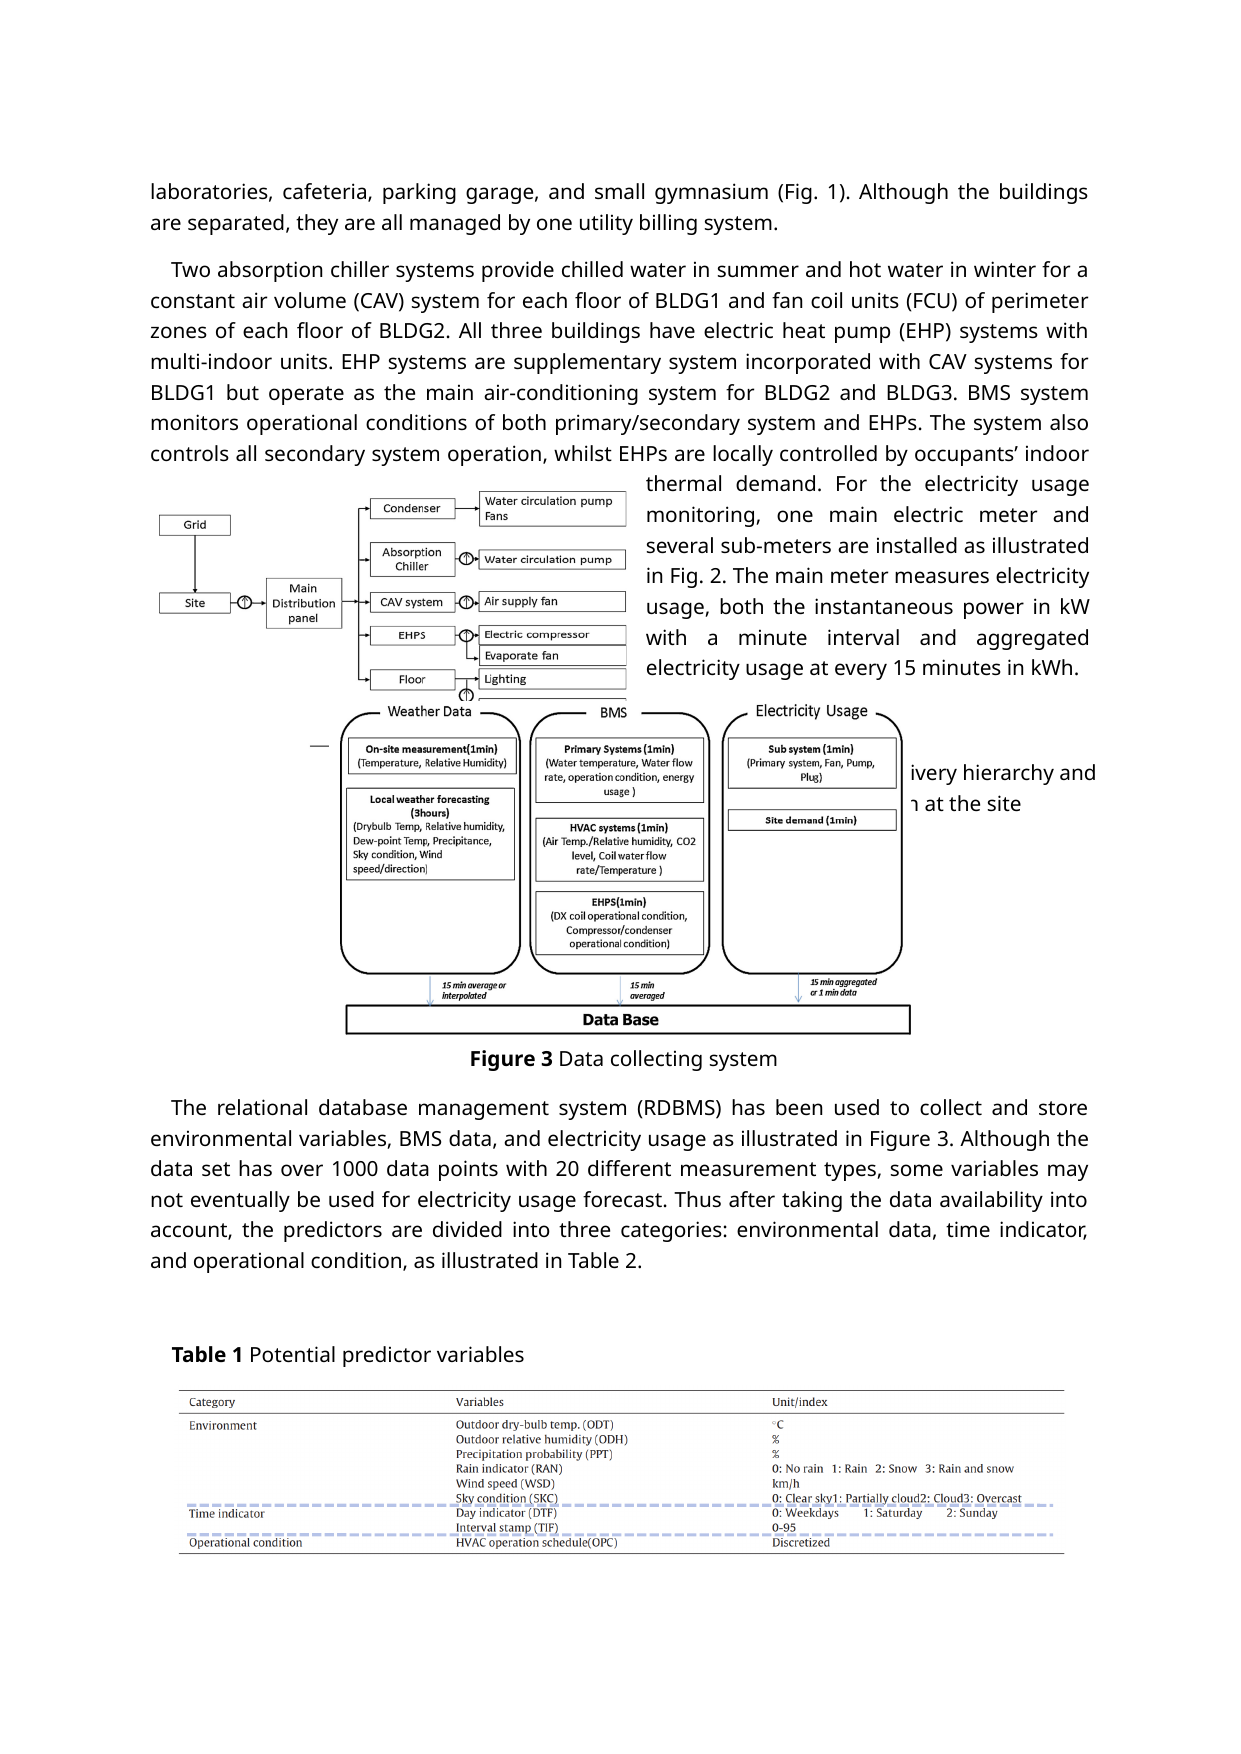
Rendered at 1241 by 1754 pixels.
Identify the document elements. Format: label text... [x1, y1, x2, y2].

text Two absorption chiller systems provide chilled water in summer and hot water in winter for a constant air volume (CAV) system for each floor of BLDG1 and fan coil units (FCU) of perimeter zones of each floor of BLDG2. All three buildings have electric heat pump (EHP) systems with multi-indoor units. EHP systems are supplementary system incorporated with CAV systems for BLDG1 but operate as the main air-conditioning system for BLDG2 and BLDG3. BMS system monitors operational conditions of both primary/secondary system and EHPs. The system also controls all secondary system operation, whilst EHPs are locally controlled by occupants’ indoor thermal demand. For the electricity usage monitoring, one main electric meter and several sub-meters are installed as illustrated in Fig. 2. The main meter measures electricity usage, both the instantaneous power in kW with a minute interval and aggregated electricity usage at every 15 minutes in kWh. [150, 255, 1090, 682]
picture [150, 490, 912, 1038]
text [150, 177, 1090, 236]
picture [174, 1385, 1066, 1557]
text The relational database management system (RDBMS) has been used to collect and store environmental variables, BMS data, and electricity usage as illustrated in Figure 3. Although the data set has over 1000 data points with 20 different measurement types, some variables may not eventually be used for electricity usage forecast. Thus after taking the data availability into account, the predictors are divided into three categories: environmental data, time indicator, and operational condition, as illustrated in Table 2. [150, 701, 1090, 1275]
